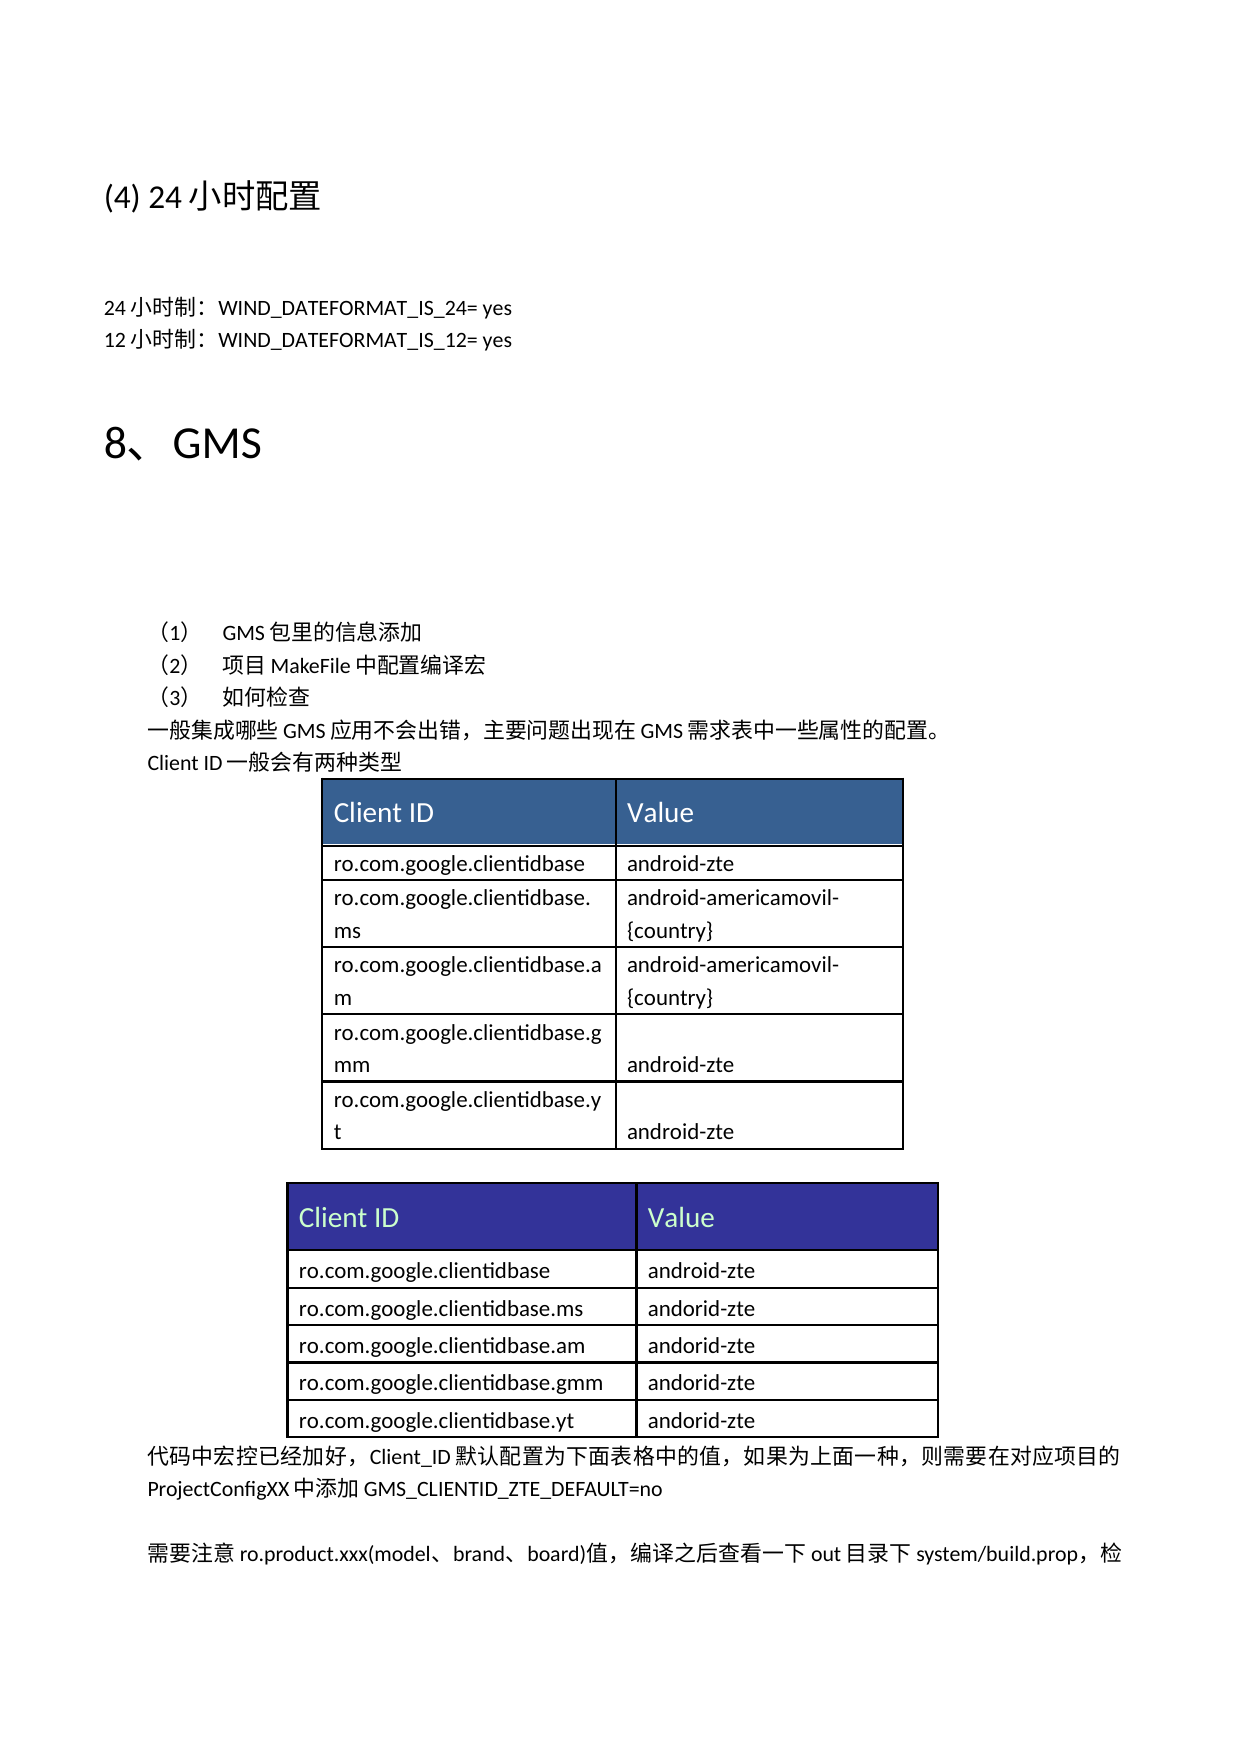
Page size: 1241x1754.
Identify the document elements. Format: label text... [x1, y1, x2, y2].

text 一般集成哪些GMS应用不会出错，主要问题出现在GMS需求表中一些属性的配置。 [147, 712, 1122, 745]
table_cell andorid-zte [638, 1364, 937, 1399]
subtitle (4) 24小时配置 [103, 162, 1122, 227]
table_cell android-zte [617, 1015, 902, 1080]
table_cell ro.com.google.clientidbase.yt [289, 1401, 635, 1436]
table_header Value [617, 780, 902, 844]
text 12 小时制：WIND_DATEFORMAT_IS_12= yes [103, 322, 1122, 354]
text 24 小时制：WIND_DATEFORMAT_IS_24= yes [103, 289, 1122, 322]
table_cell ro.com.google.clientidbase.am [289, 1326, 635, 1361]
list GMS包里的信息添加 [147, 615, 1122, 647]
table_cell ro.com.google.clientidbase [323, 847, 615, 879]
table_cell ro.com.google.clientidbase.ms [323, 881, 615, 946]
table_cell ro.com.google.clientidbase.gmm [289, 1364, 635, 1399]
table_cell andorid-zte [638, 1326, 937, 1361]
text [147, 1536, 1122, 1568]
table_cell ro.com.google.clientidbase.ms [289, 1289, 635, 1324]
table_cell android-americamovil-{country} [617, 881, 902, 946]
table_cell ro.com.google.clientidbase [289, 1251, 635, 1287]
table_cell andorid-zte [638, 1289, 937, 1324]
table_header Client ID [323, 780, 615, 844]
table_cell android-americamovil-{country} [617, 948, 902, 1013]
subtitle 8、GMS [103, 389, 1122, 487]
table_cell android-zte [617, 1083, 902, 1147]
list 如何检查 [147, 680, 1122, 712]
table_cell ro.com.google.clientidbase.am [323, 948, 615, 1013]
table_header Value [638, 1184, 937, 1249]
text 代码中宏控已经加好，Client_ID默认配置为下面表格中的值，如果为上面一种，则需要在对应项目的ProjectConfigXX中添加GMS_CLIENTID_ZTE_DEFAULT=no [147, 1438, 1122, 1503]
table_cell android-zte [638, 1251, 937, 1287]
table_header Client ID [289, 1184, 635, 1249]
table_cell ro.com.google.clientidbase.gmm [323, 1015, 615, 1080]
table_cell android-zte [617, 847, 902, 879]
list 项目MakeFile中配置编译宏 [147, 647, 1122, 680]
table_cell ro.com.google.clientidbase.yt [323, 1083, 615, 1147]
table_cell andorid-zte [638, 1401, 937, 1436]
text Client ID一般会有两种类型 [147, 745, 1122, 777]
